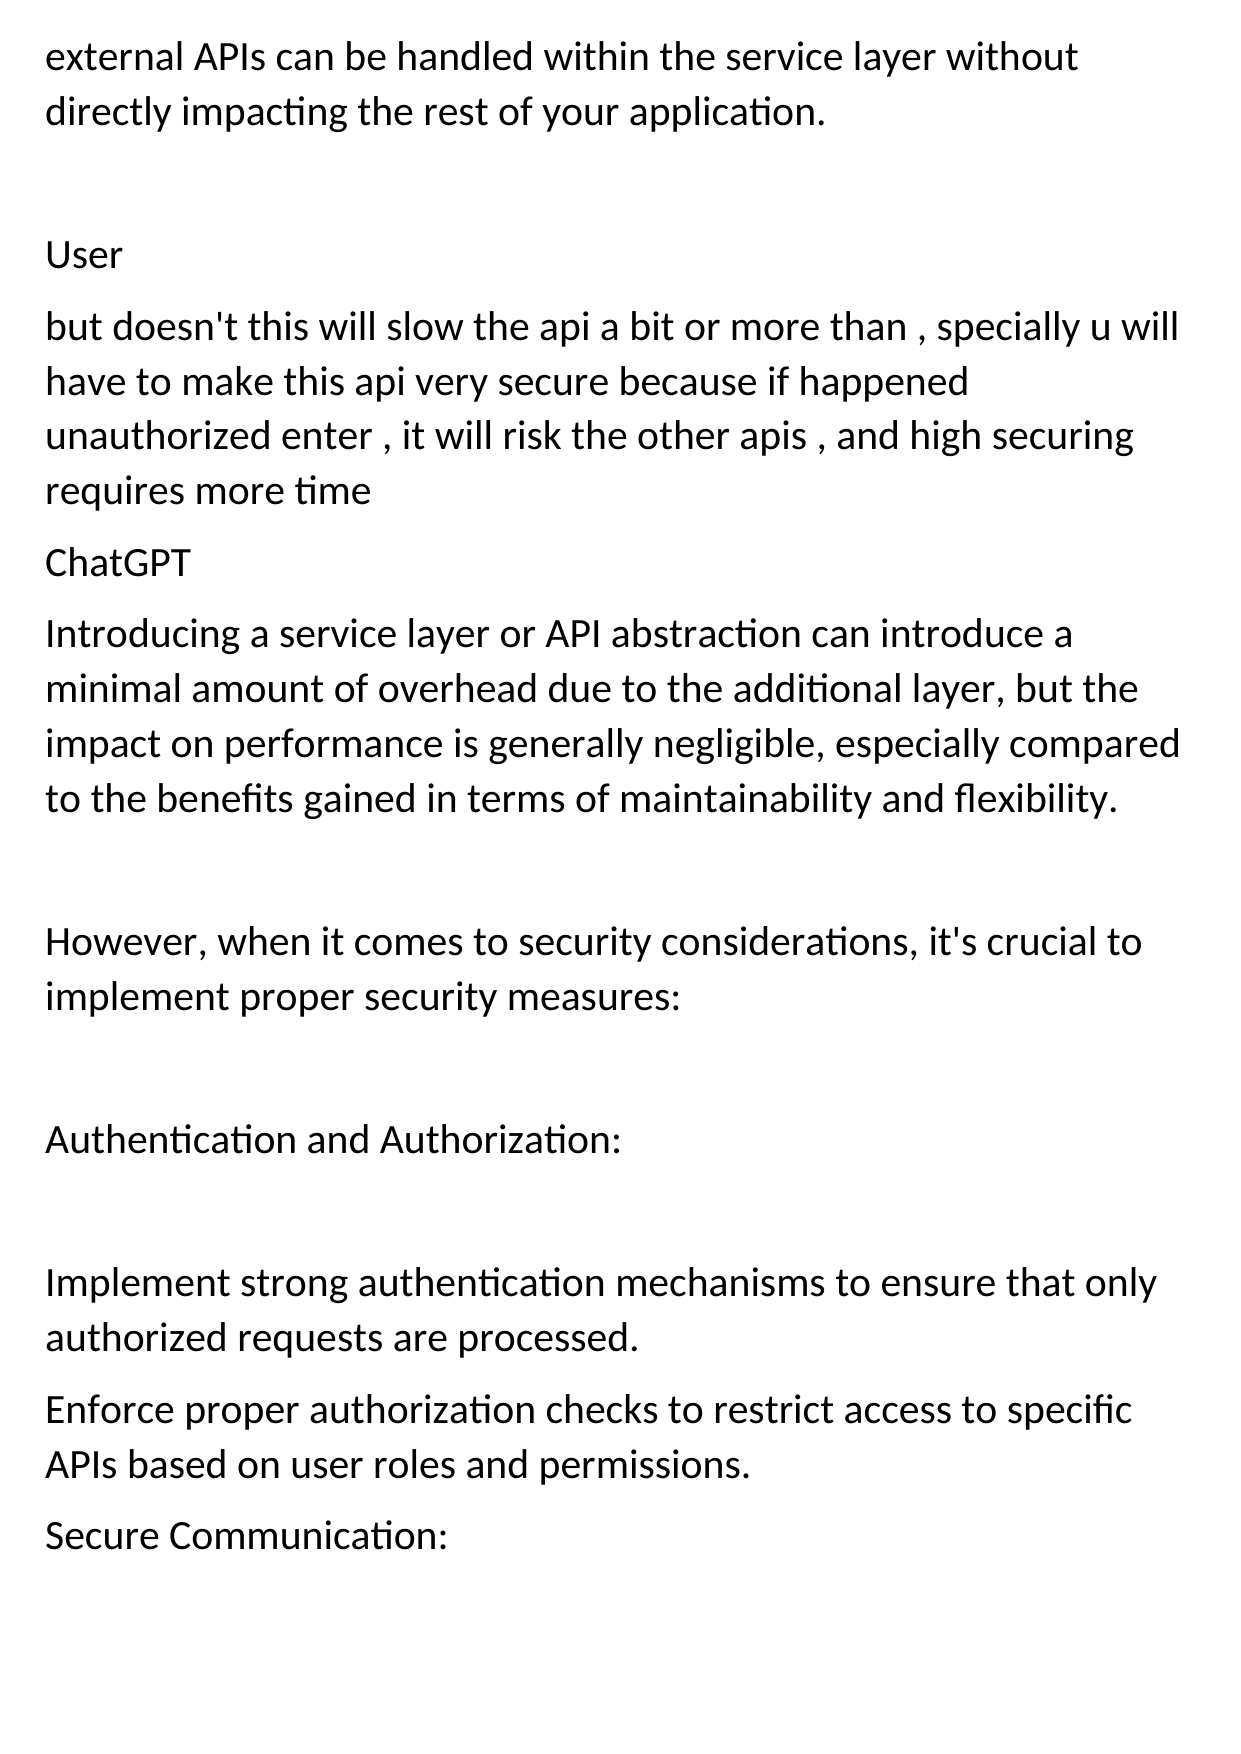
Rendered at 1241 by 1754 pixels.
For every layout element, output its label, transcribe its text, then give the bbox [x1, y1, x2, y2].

text However, when it comes to security considerations, it's crucial to implement proper security measures: [45, 915, 1195, 1021]
text but doesn't this will slow the api a bit or more than , specially u will have to make this api very secure because if happened unauthorized enter , it will risk the other apis , and high securing requires more time [45, 299, 1195, 515]
text Secure Communication: [45, 1509, 1195, 1560]
text Enforce proper authorization checks to restrict access to specific APIs based on user roles and permissions. [45, 1383, 1195, 1488]
text Introducing a service layer or API abstraction can introduce a minimal amount of overhead due to the additional layer, but the impact on performance is generally negligible, especially compared to the benefits gained in terms of maintainability and flexibility. [45, 607, 1195, 823]
text Implement strong authentication mechanisms to ensure that only authorized requests are processed. [45, 1256, 1195, 1362]
text User [45, 228, 1195, 279]
text ChatGPT [45, 536, 1195, 587]
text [45, 30, 1195, 136]
text Authentication and Authorization: [45, 1113, 1195, 1164]
